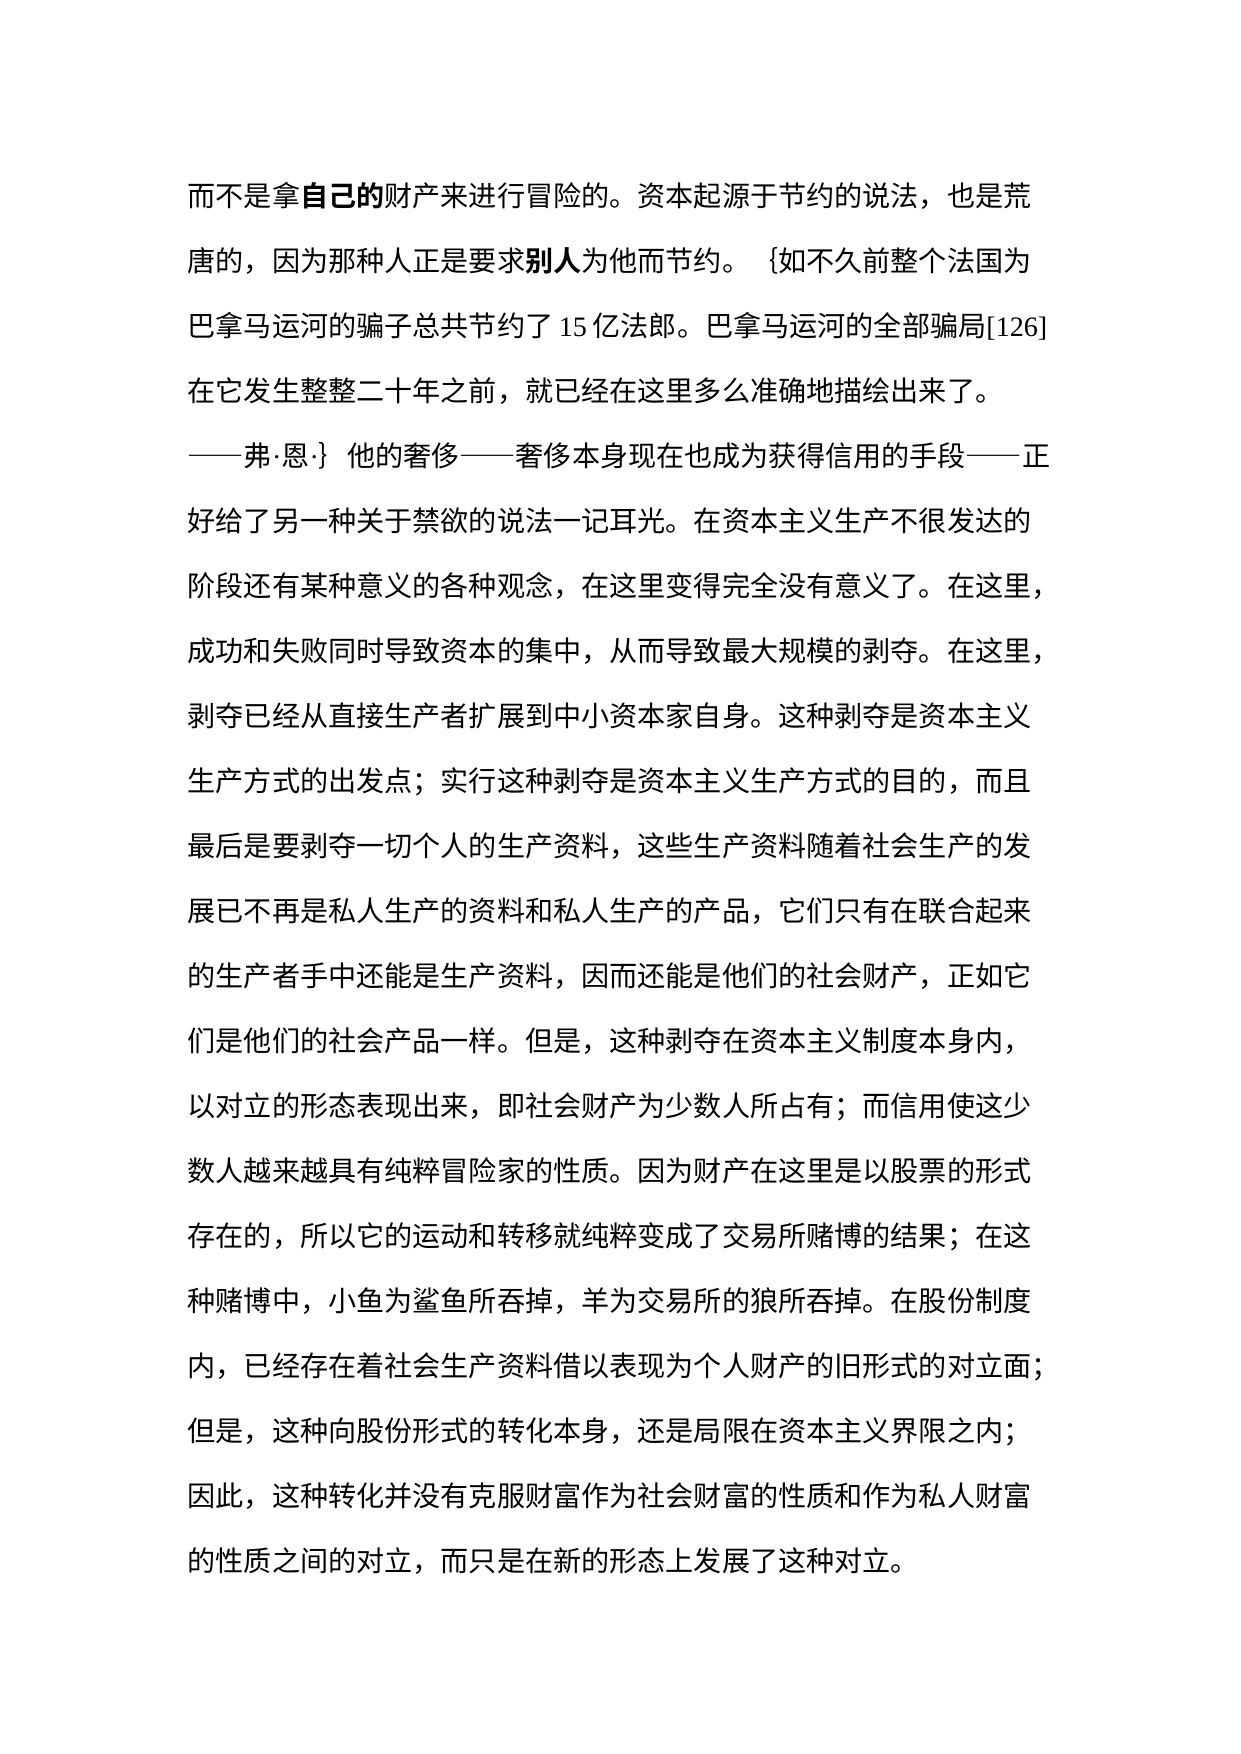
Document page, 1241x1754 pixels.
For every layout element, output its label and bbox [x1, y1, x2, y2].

text [187, 162, 1053, 1592]
